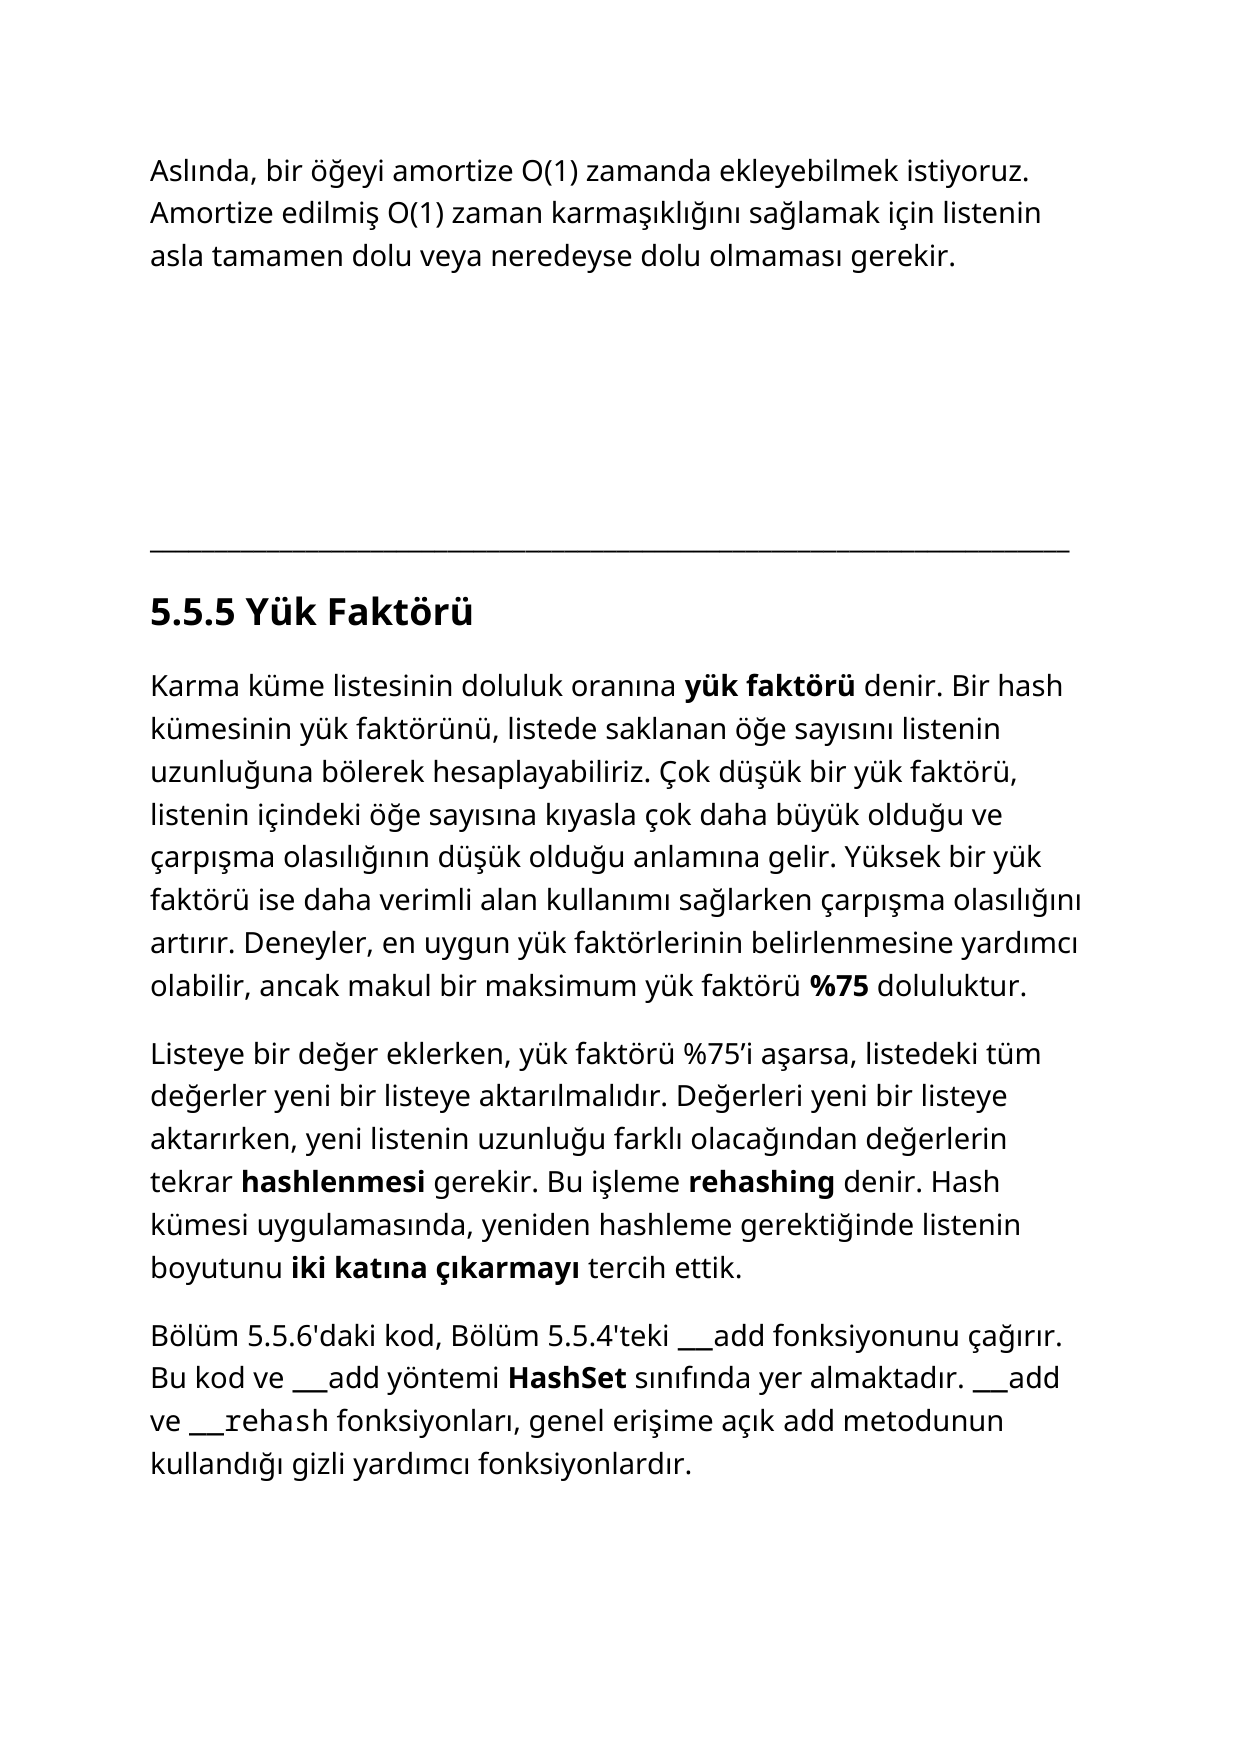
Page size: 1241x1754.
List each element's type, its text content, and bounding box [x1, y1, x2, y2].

text Karma küme listesinin doluluk oranına yük faktörü denir. Bir hash kümesinin yük faktörünü, listede saklanan öğe sayısını listenin uzunluğuna bölerek hesaplayabiliriz. Çok düşük bir yük faktörü, listenin içindeki öğe sayısına kıyasla çok daha büyük olduğu ve çarpışma olasılığının düşük olduğu anlamına gelir. Yüksek bir yük faktörü ise daha verimli alan kullanımı sağlarken çarpışma olasılığını artırır. Deneyler, en uygun yük faktörlerinin belirlenmesine yardımcı olabilir, ancak makul bir maksimum yük faktörü %75 doluluktur. [150, 665, 1090, 1005]
text Listeye bir değer eklerken, yük faktörü %75’i aşarsa, listedeki tüm değerler yeni bir listeye aktarılmalıdır. Değerleri yeni bir listeye aktarırken, yeni listenin uzunluğu farklı olacağından değerlerin tekrar hashlenmesi gerekir. Bu işleme rehashing denir. Hash kümesi uygulamasında, yeniden hashleme gerektiğinde listenin boyutunu iki katına çıkarmayı tercih ettik. [150, 1033, 1090, 1287]
text Bölüm 5.5.6'daki kod, Bölüm 5.5.4'teki __add fonksiyonunu çağırır. Bu kod ve __add yöntemi HashSet sınıfında yer almaktadır. __add ve __rehash fonksiyonları, genel erişime açık add metodunun kullandığı gizli yardımcı fonksiyonlardır. [150, 1315, 1090, 1513]
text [150, 150, 1090, 275]
text _______________________________________________________________________ [150, 303, 1090, 557]
text 5.5.5 Yük Faktörü [150, 585, 1090, 636]
